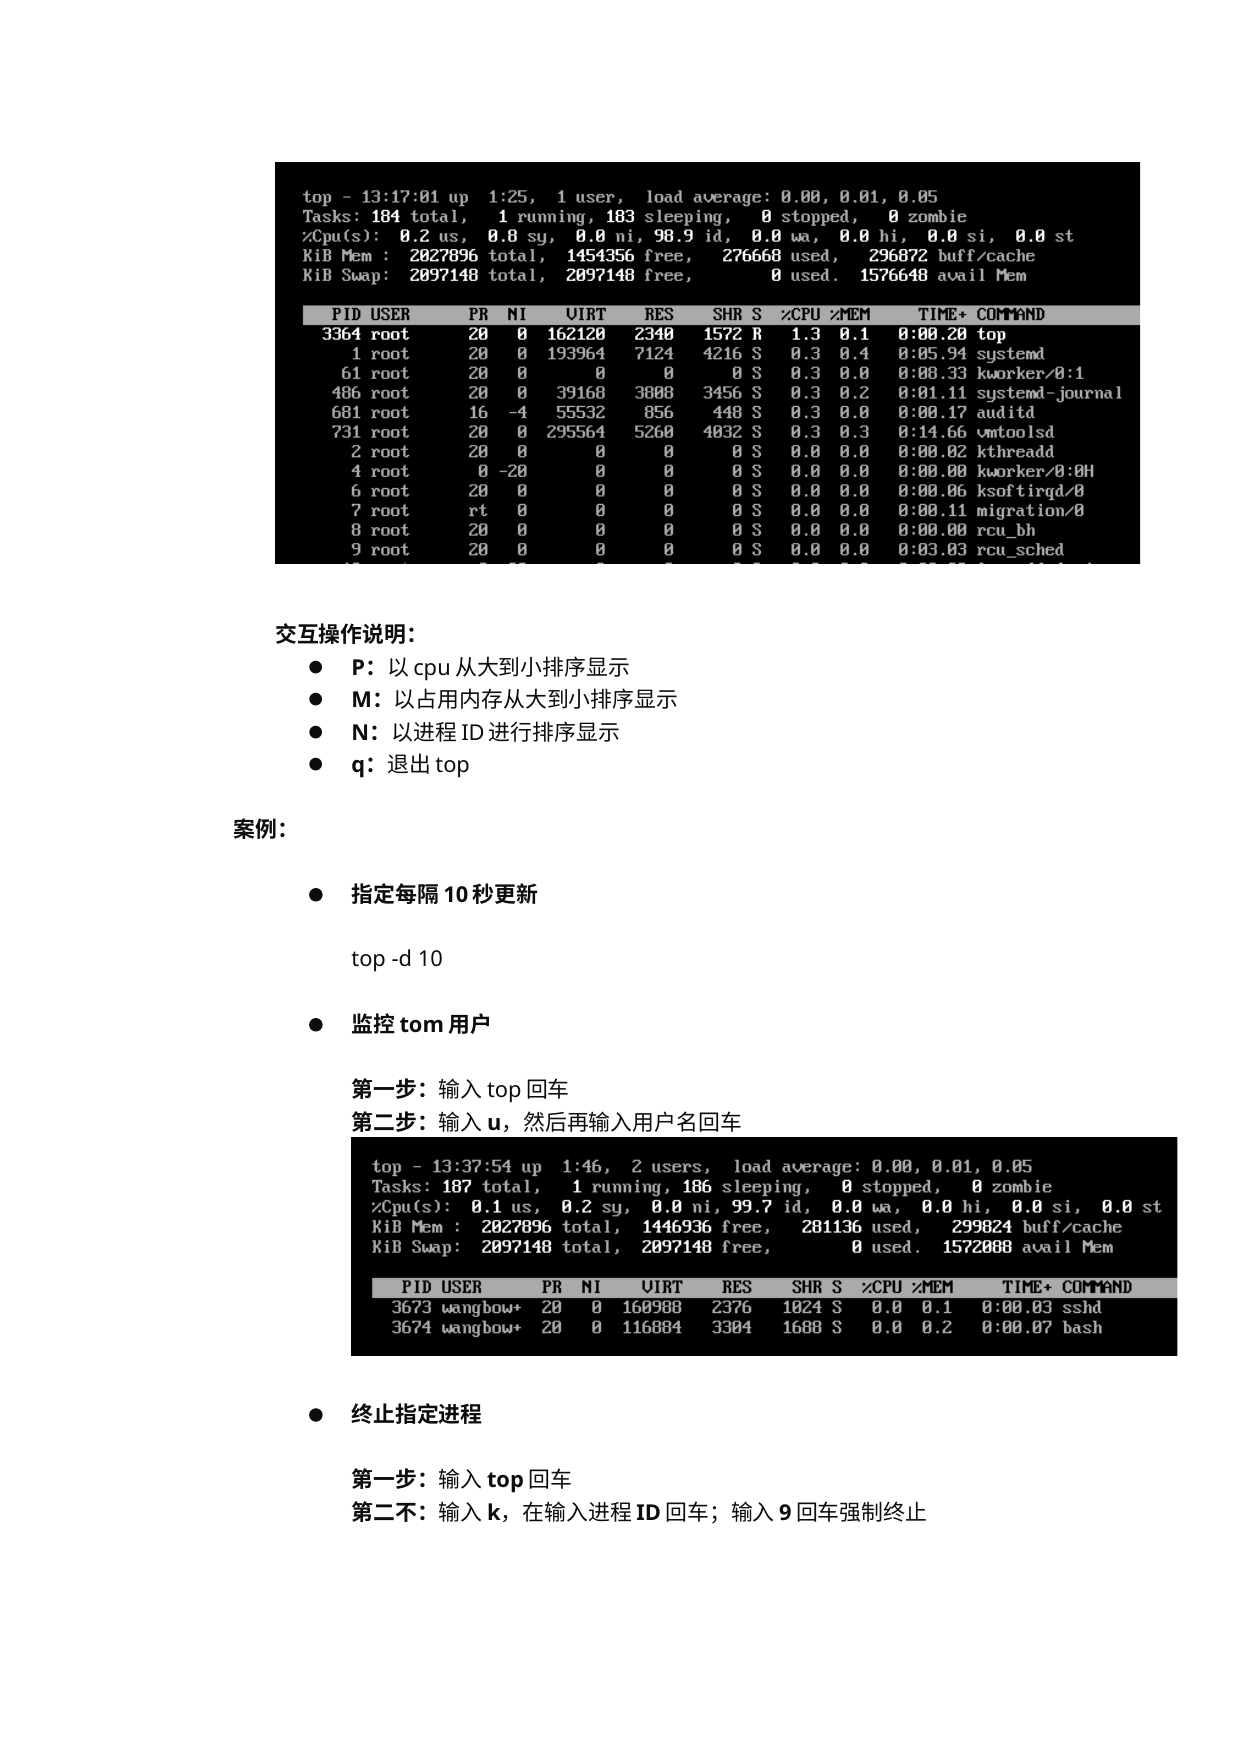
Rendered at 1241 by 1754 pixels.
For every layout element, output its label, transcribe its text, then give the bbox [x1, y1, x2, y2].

text 案例： [187, 812, 1053, 844]
list 第一步：输入top回车 [351, 1462, 1053, 1494]
list 终止指定进程 [307, 1397, 1053, 1429]
picture [275, 162, 1141, 564]
list 监控tom用户 [307, 1007, 1053, 1039]
list 指定每隔10秒更新 [307, 877, 1053, 909]
list P：以cpu从大到小排序显示 [307, 649, 1053, 682]
list 交互操作说明： [275, 617, 1053, 649]
list 第二不：输入k，在输入进程ID回车；输入9回车强制终止 [351, 1494, 1053, 1527]
list q：退出top [307, 747, 1053, 779]
list top -d 10 [351, 942, 1053, 974]
list 第一步：输入top回车 [351, 1072, 1053, 1104]
list M：以占用内存从大到小排序显示 [307, 682, 1053, 714]
list 第二步：输入u，然后再输入用户名回车 [351, 1104, 1053, 1137]
picture [351, 1137, 1178, 1356]
list N：以进程ID进行排序显示 [307, 714, 1053, 747]
